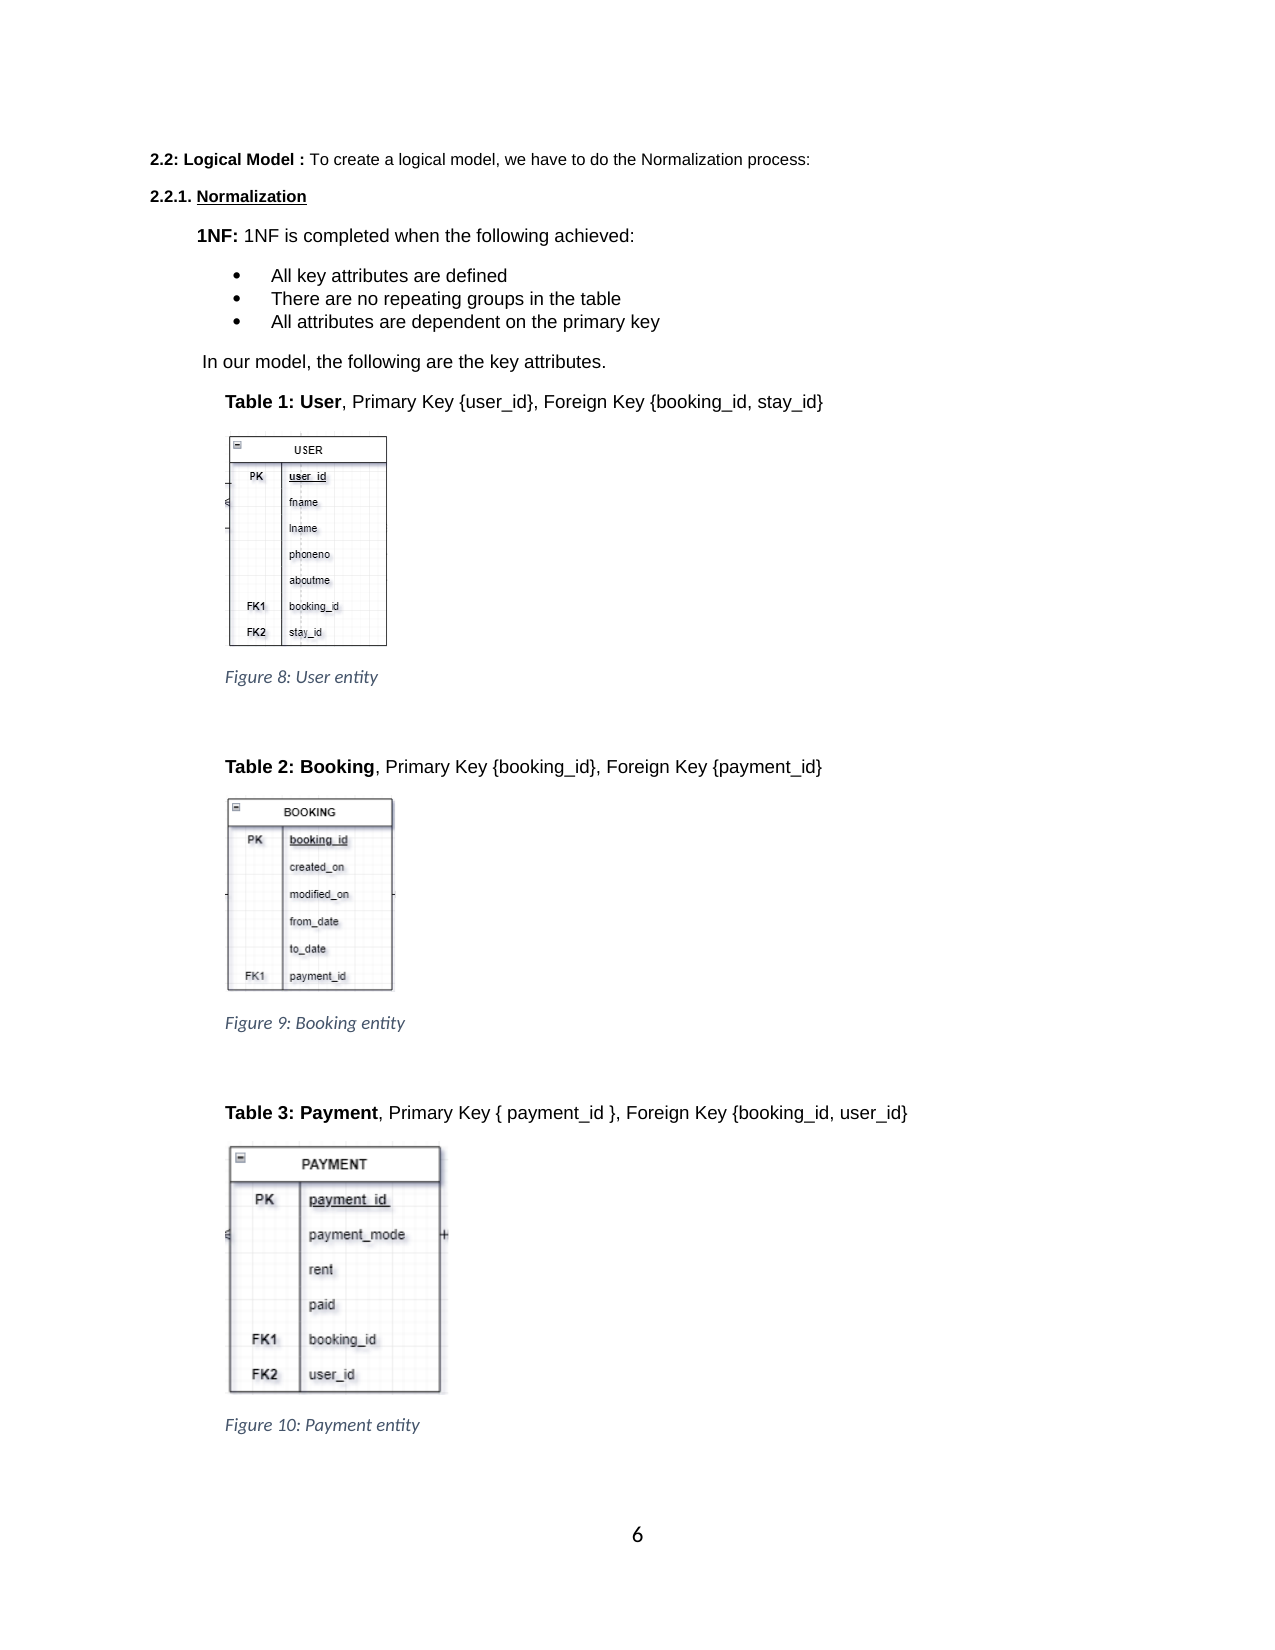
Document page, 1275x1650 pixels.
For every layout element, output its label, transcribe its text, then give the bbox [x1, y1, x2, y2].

list There are no repeating groups in the table [233, 288, 1125, 309]
text 2.2.1. Normalization [150, 187, 1125, 206]
text Table 3: Payment, Primary Key { payment_id }, Foreign Key {booking_id, user_id} [150, 1102, 1125, 1123]
text Table 1: User, Primary Key {user_id}, Foreign Key {booking_id, stay_id} [150, 391, 1125, 413]
list All attributes are dependent on the primary key [233, 311, 1125, 333]
text 1NF: 1NF is completed when the following achieved: [150, 224, 1125, 246]
text Table 2: Booking, Primary Key {booking_id}, Foreign Key {payment_id} [150, 756, 1125, 777]
text In our model, the following are the key attributes. [150, 351, 1125, 373]
text 2.2: Logical Model : To create a logical model, we have to do the Normalization process: [150, 150, 1125, 169]
picture [225, 431, 388, 647]
list All key attributes are defined [233, 264, 1125, 286]
picture [225, 795, 395, 992]
picture [225, 1141, 449, 1395]
